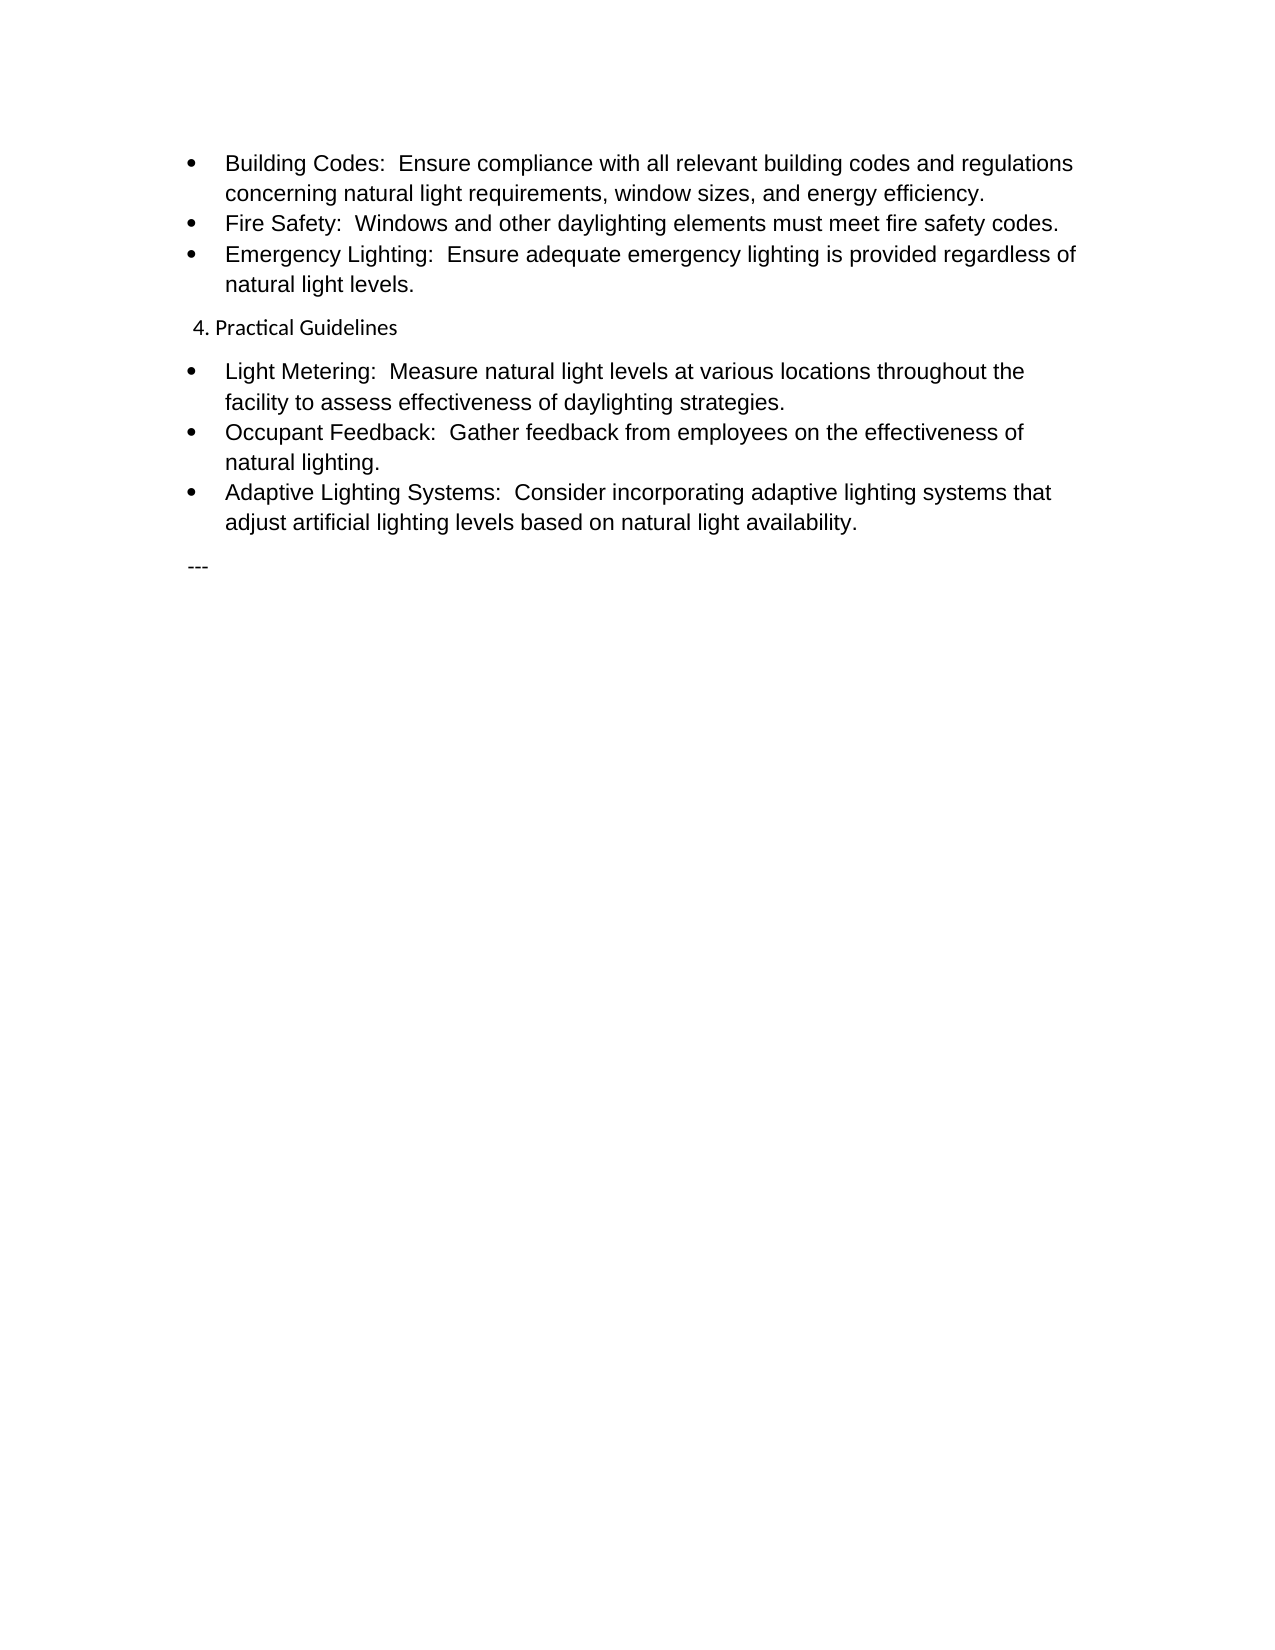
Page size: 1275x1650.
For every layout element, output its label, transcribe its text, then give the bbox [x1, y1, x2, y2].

list Light Metering: Measure natural light levels at various locations throughout the facility to assess effectiveness of daylighting strategies. [187, 358, 1087, 415]
list Emergency Lighting: Ensure adequate emergency lighting is provided regardless of natural light levels. [187, 241, 1087, 297]
list Building Codes: Ensure compliance with all relevant building codes and regulations concerning natural light requirements, window sizes, and energy efficiency. [187, 150, 1087, 207]
text 4. Practical Guidelines [187, 313, 1087, 342]
list Occupant Feedback: Gather feedback from employees on the effectiveness of natural lighting. [187, 419, 1087, 475]
list Fire Safety: Windows and other daylighting elements must meet fire safety codes. [187, 210, 1087, 237]
list Adaptive Lighting Systems: Consider incorporating adaptive lighting systems that adjust artificial lighting levels based on natural light availability. [187, 479, 1087, 536]
text --- [187, 552, 1087, 580]
